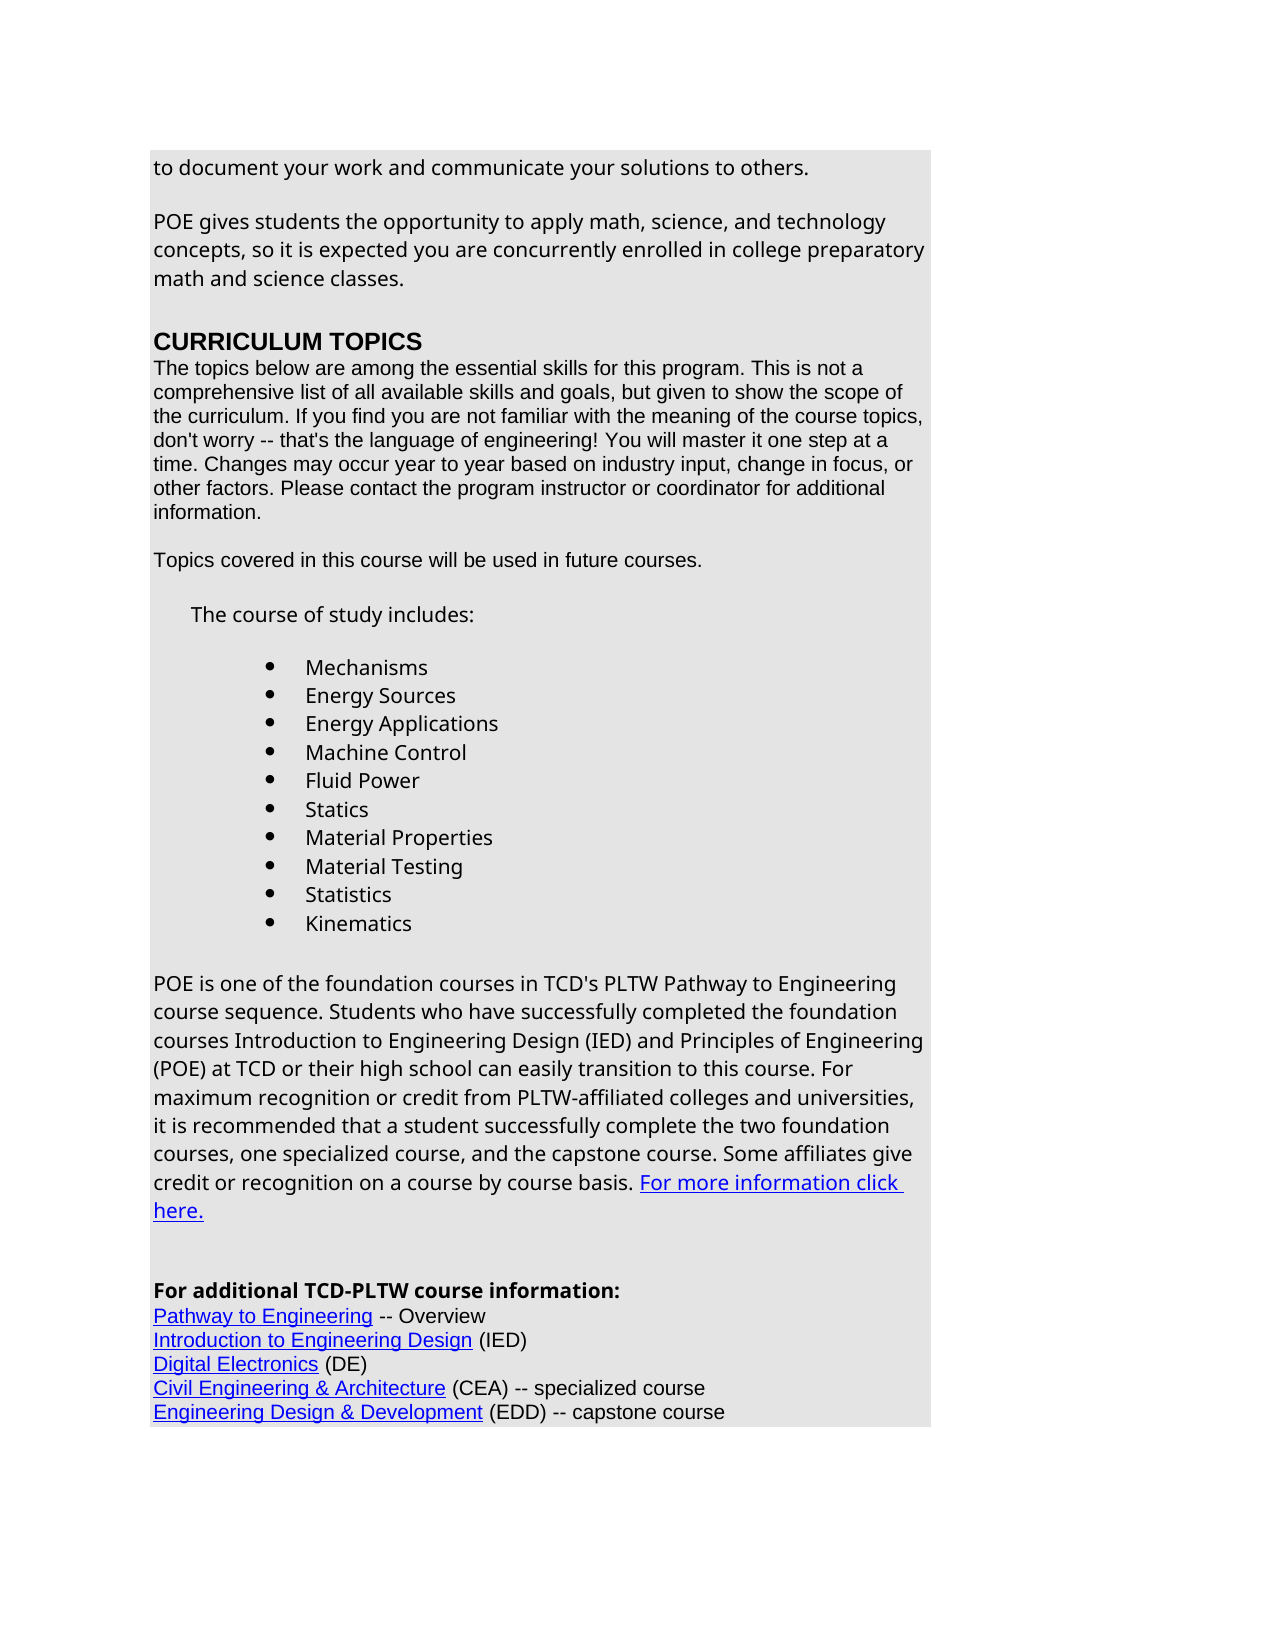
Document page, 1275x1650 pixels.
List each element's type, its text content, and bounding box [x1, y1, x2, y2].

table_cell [150, 150, 931, 324]
table_cell CURRICULUM TOPICS The topics below are among the essential skills for this program. This is not a comprehensive list of all available skills and goals, but given to show the scope of the curriculum. If you find you are not familiar with the meaning of the course topics, don't worry -- that's the language of engineering! You will master it one step at a time. Changes may occur year to year based on industry input, change in focus, or other factors. Please contact the program instructor or coordinator for additional information. Topics covered in this course will be used in future courses. The course of study includes:  Mechanisms  Energy Sources  Energy Applications  Machine Control  Fluid Power  Statics  Material Properties  Material Testing  Statistics  Kinematics POE is one of the foundation courses in TCD's PLTW Pathway to Engineering course sequence. Students who have successfully completed the foundation courses Introduction to Engineering Design (IED) and Principles of Engineering (POE) at TCD or their high school can easily transition to this course. For maximum recognition or credit from PLTW-affiliated colleges and universities, it is recommended that a student successfully complete the two foundation courses, one specialized course, and the capstone course. Some affiliates give credit or recognition on a course by course basis. For more information click here. For additional TCD-PLTW course information: Pathway to Engineering -- Overview Introduction to Engineering Design (IED) Digital Electronics (DE) Civil Engineering & Architecture (CEA) -- specialized course Engineering Design & Development (EDD) -- capstone course [150, 324, 931, 1427]
